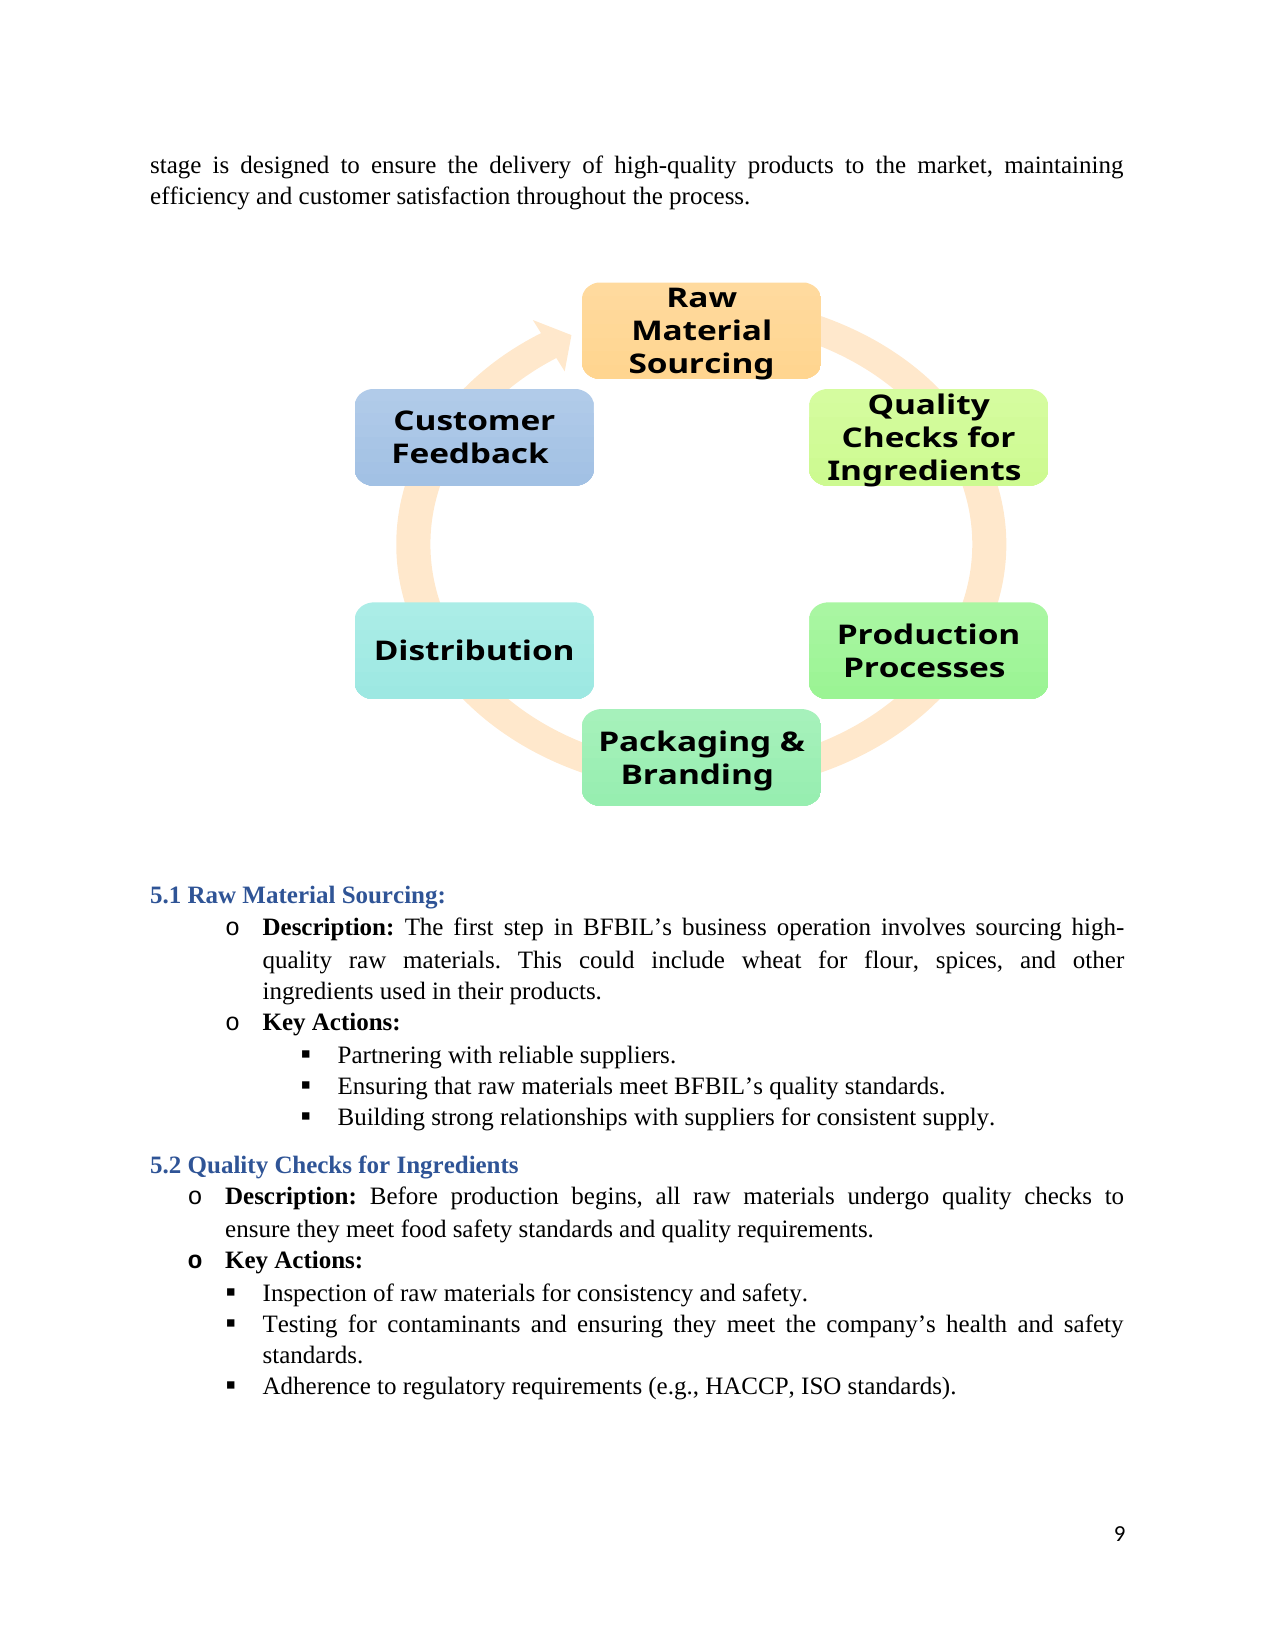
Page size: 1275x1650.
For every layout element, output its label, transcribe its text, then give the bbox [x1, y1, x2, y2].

list Building strong relationships with suppliers for consistent supply. [300, 1102, 1125, 1131]
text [150, 150, 1125, 210]
list Description: Before production begins, all raw materials undergo quality checks to ensure they meet food safety standards and quality requirements. [187, 1181, 1125, 1243]
list Key Actions: [225, 1007, 1125, 1038]
list Ensuring that raw materials meet BFBIL’s quality standards. [300, 1071, 1125, 1100]
list Key Actions: [187, 1245, 1125, 1276]
subtitle 5.2 Quality Checks for Ingredients [150, 1150, 1125, 1179]
subtitle 5.1 Raw Material Sourcing: [150, 881, 1125, 909]
list Adherence to regulatory requirements (e.g., HACCP, ISO standards). [225, 1371, 1125, 1400]
list Testing for contaminants and ensuring they meet the company’s health and safety standards. [225, 1309, 1125, 1369]
list Partnering with reliable suppliers. [300, 1040, 1125, 1069]
list Description: The first step in BFBIL’s business operation involves sourcing high-quality raw materials. This could include wheat for flour, spices, and other ingredients used in their products. [225, 912, 1125, 1004]
list Inspection of raw materials for consistency and safety. [225, 1278, 1125, 1307]
